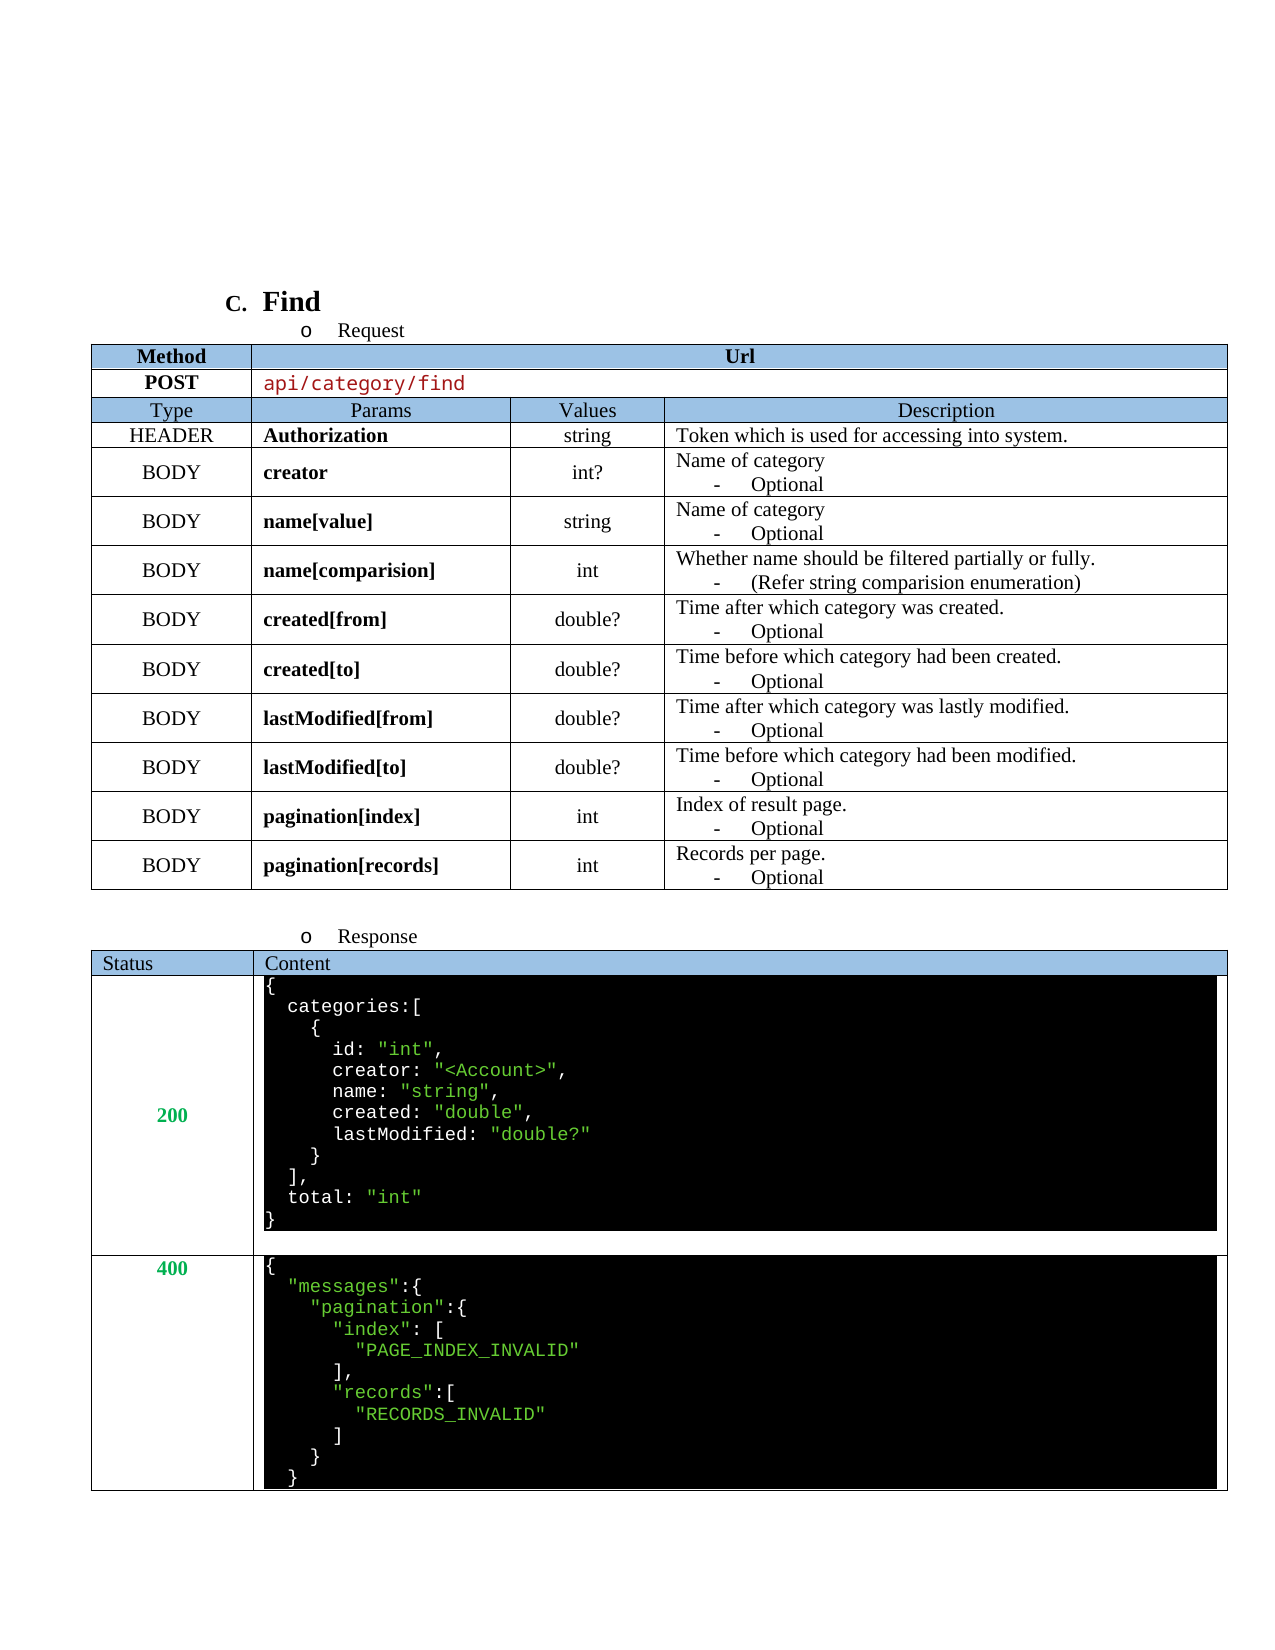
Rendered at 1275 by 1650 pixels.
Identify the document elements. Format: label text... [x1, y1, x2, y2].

table_cell Time after which category was created. Optional [665, 595, 1227, 643]
table_cell Time before which category had been created. Optional [665, 645, 1227, 693]
table_cell double? [511, 694, 664, 742]
table_cell Index of result page. Optional [665, 792, 1227, 840]
table_cell pagination[records] [252, 841, 510, 889]
table_header Status [92, 951, 253, 975]
table_cell string [511, 423, 664, 447]
table_cell name[comparision] [252, 546, 510, 594]
list Response [300, 924, 1125, 949]
table_cell Description [665, 398, 1227, 422]
table_cell BODY [92, 645, 251, 693]
table_cell BODY [92, 792, 251, 840]
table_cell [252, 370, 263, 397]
table_cell BODY [92, 546, 251, 594]
table_cell BODY [92, 841, 251, 889]
table_cell 400 [92, 1256, 253, 1489]
table_cell BODY [92, 595, 251, 643]
table_cell BODY [92, 448, 251, 496]
table_header Method [92, 345, 251, 368]
list Request [300, 318, 1125, 343]
table_cell int [511, 546, 664, 594]
table_cell BODY [92, 743, 251, 791]
table_cell { categories:[ { id: "int", creator: "<Account>", name: "string", created: "double", lastModified: "double?" } ], total: "int" } [254, 976, 1227, 1255]
table_cell Values [511, 398, 664, 422]
table_cell Time before which category had been modified. Optional [665, 743, 1227, 791]
table_cell BODY [92, 497, 251, 545]
table_cell Authorization [252, 423, 510, 447]
table_cell double? [511, 645, 664, 693]
table_cell HEADER [92, 423, 251, 447]
table_cell created[to] [252, 645, 510, 693]
table_header Content [254, 951, 1227, 975]
table_cell creator [252, 448, 510, 496]
table_cell lastModified[from] [252, 694, 510, 742]
table_header Url [252, 345, 1227, 368]
table_cell Params [252, 398, 510, 422]
table_cell created[from] [252, 595, 510, 643]
table_cell Name of category Optional [665, 448, 1227, 496]
list Find [225, 284, 1125, 318]
table_cell 200 [92, 976, 253, 1255]
table_cell Whether name should be filtered partially or fully. (Refer string comparision enumeration) [665, 546, 1227, 594]
table_cell name[value] [252, 497, 510, 545]
table_cell double? [511, 595, 664, 643]
table_cell api/category/find [417, 370, 1227, 397]
table_cell Token which is used for accessing into system. [665, 423, 1227, 447]
table_cell int [511, 841, 664, 889]
table_cell Name of category Optional [665, 497, 1227, 545]
table_cell string [511, 497, 664, 545]
table_cell Type [92, 398, 251, 422]
table_cell int [511, 792, 664, 840]
table_cell POST [92, 370, 251, 397]
table_cell Records per page. Optional [665, 841, 1227, 889]
table_cell int? [511, 448, 664, 496]
table_cell BODY [92, 694, 251, 742]
table_cell double? [511, 743, 664, 791]
table_cell pagination[index] [252, 792, 510, 840]
table_cell Time after which category was lastly modified. Optional [665, 694, 1227, 742]
table_cell lastModified[to] [252, 743, 510, 791]
